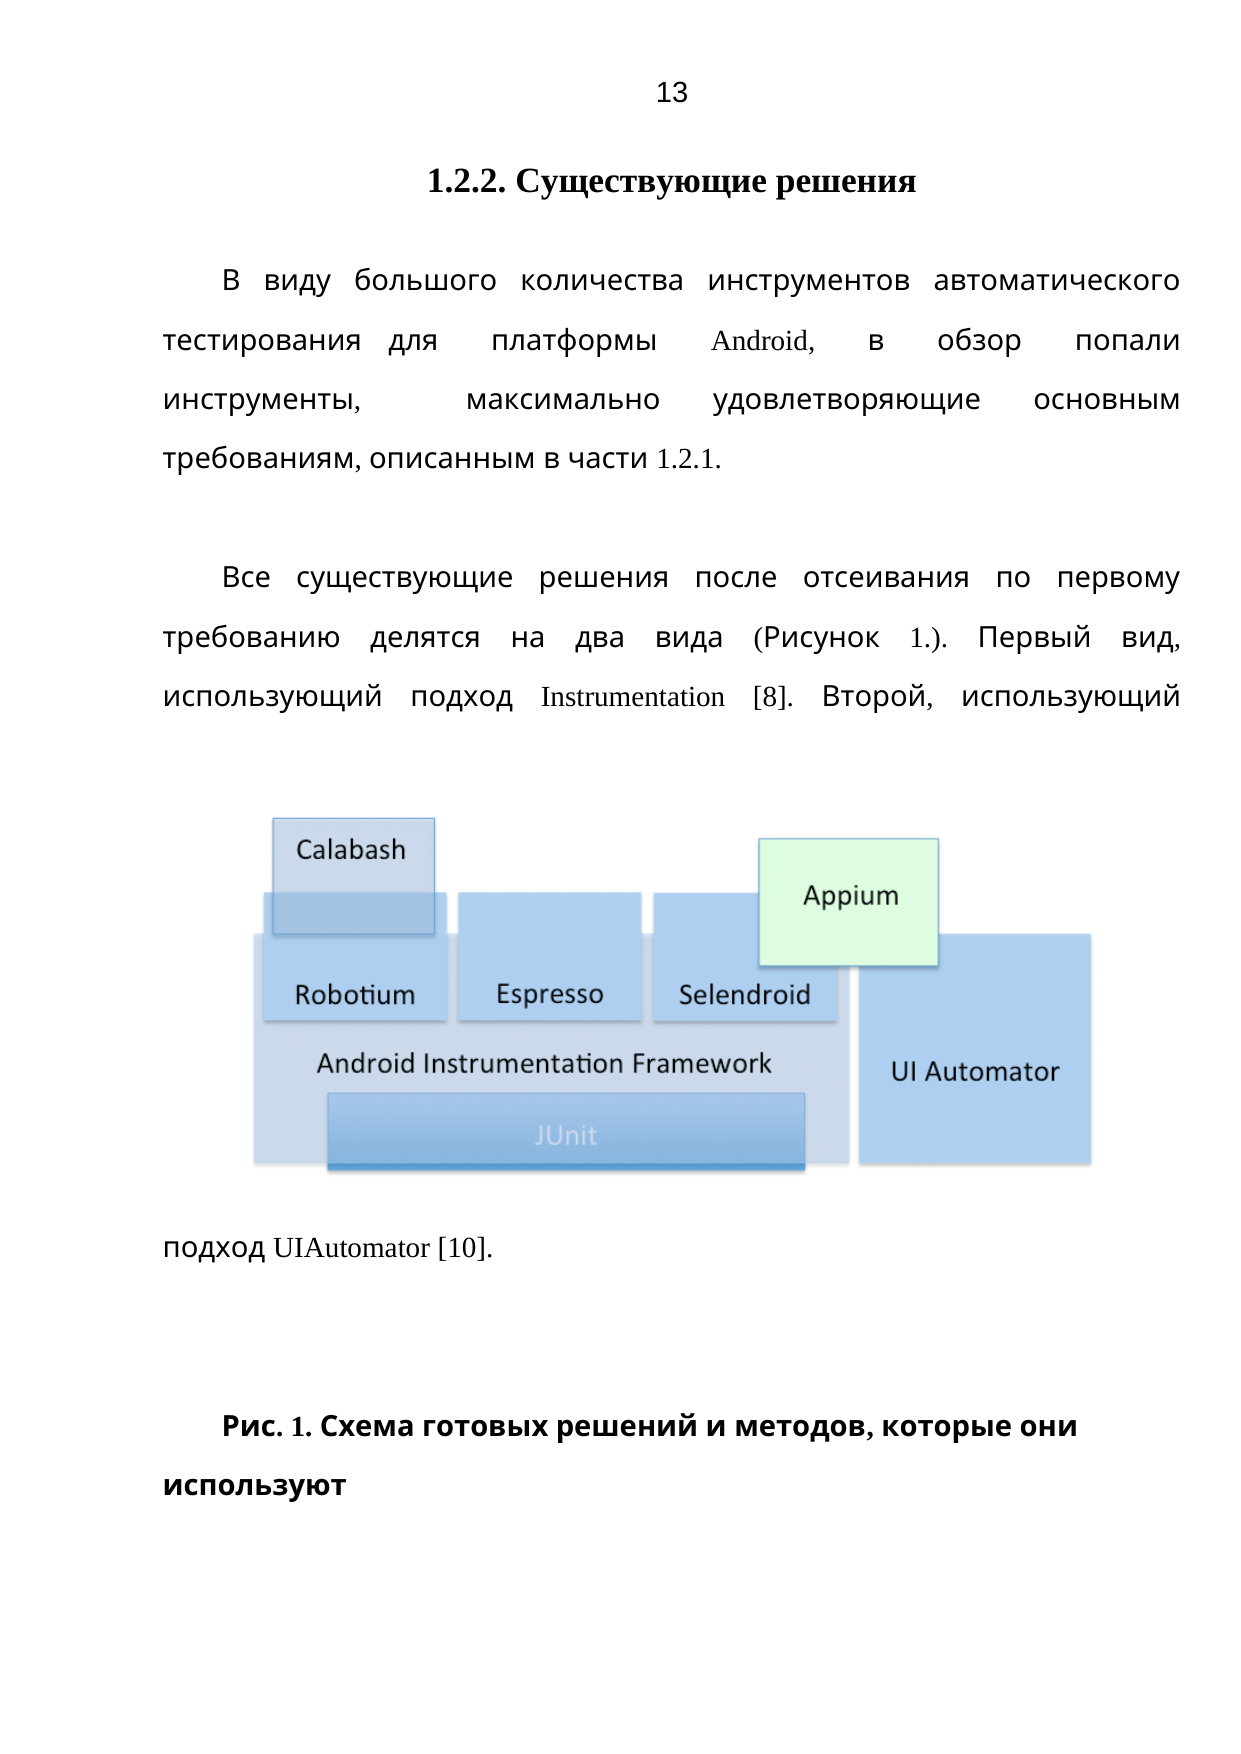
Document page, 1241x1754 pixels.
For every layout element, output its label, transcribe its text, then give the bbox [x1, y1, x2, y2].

picture [240, 796, 1100, 1202]
text Рис. 1. Схема готовых решений и методов, которые они используют [162, 1405, 1181, 1504]
text 1.2.2. Существующие решения [162, 159, 1181, 200]
